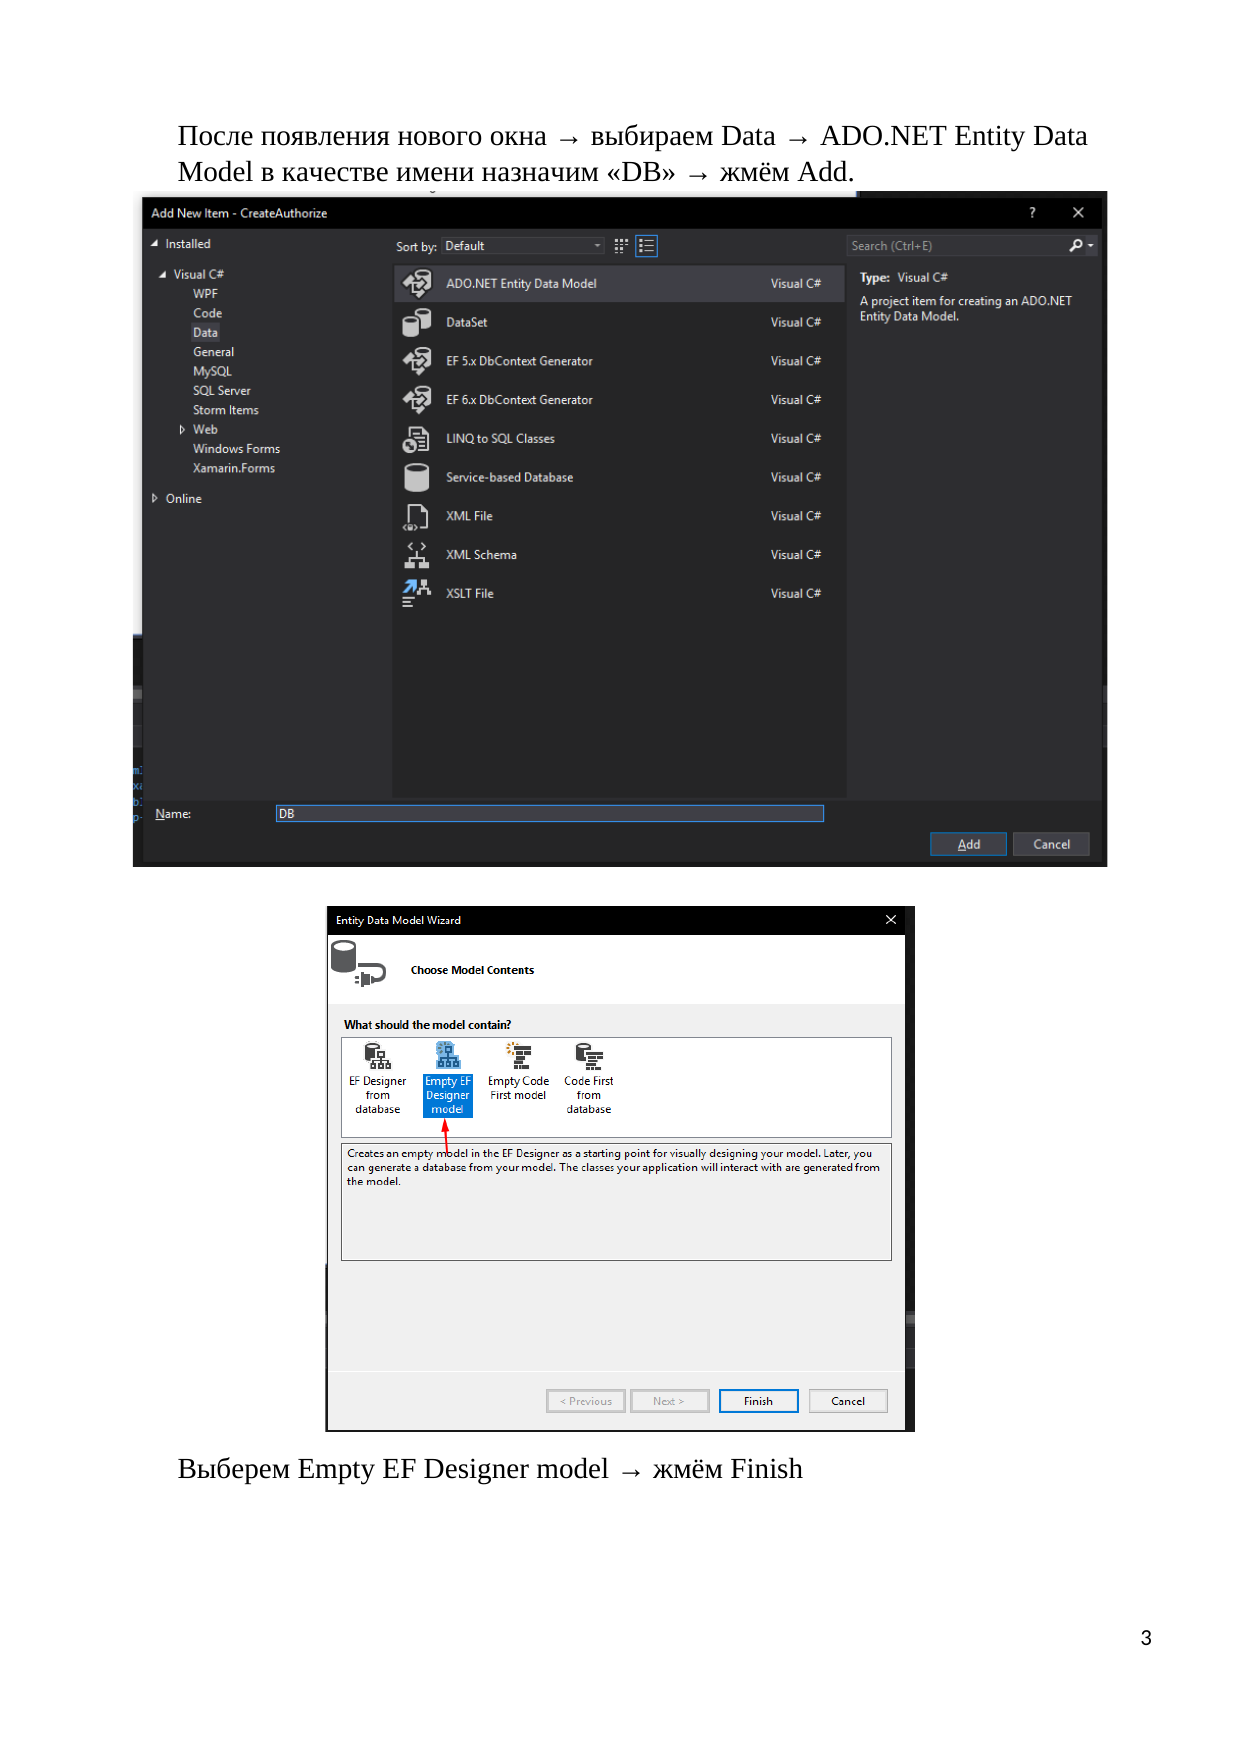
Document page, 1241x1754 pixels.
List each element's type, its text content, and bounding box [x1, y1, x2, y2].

picture [132, 191, 1108, 867]
text После появления нового окна → выбираем Data → ADO.NET Entity Data Model в качестве имени назначим «DB» → жмём Add. [177, 118, 1152, 188]
picture [325, 906, 915, 1432]
